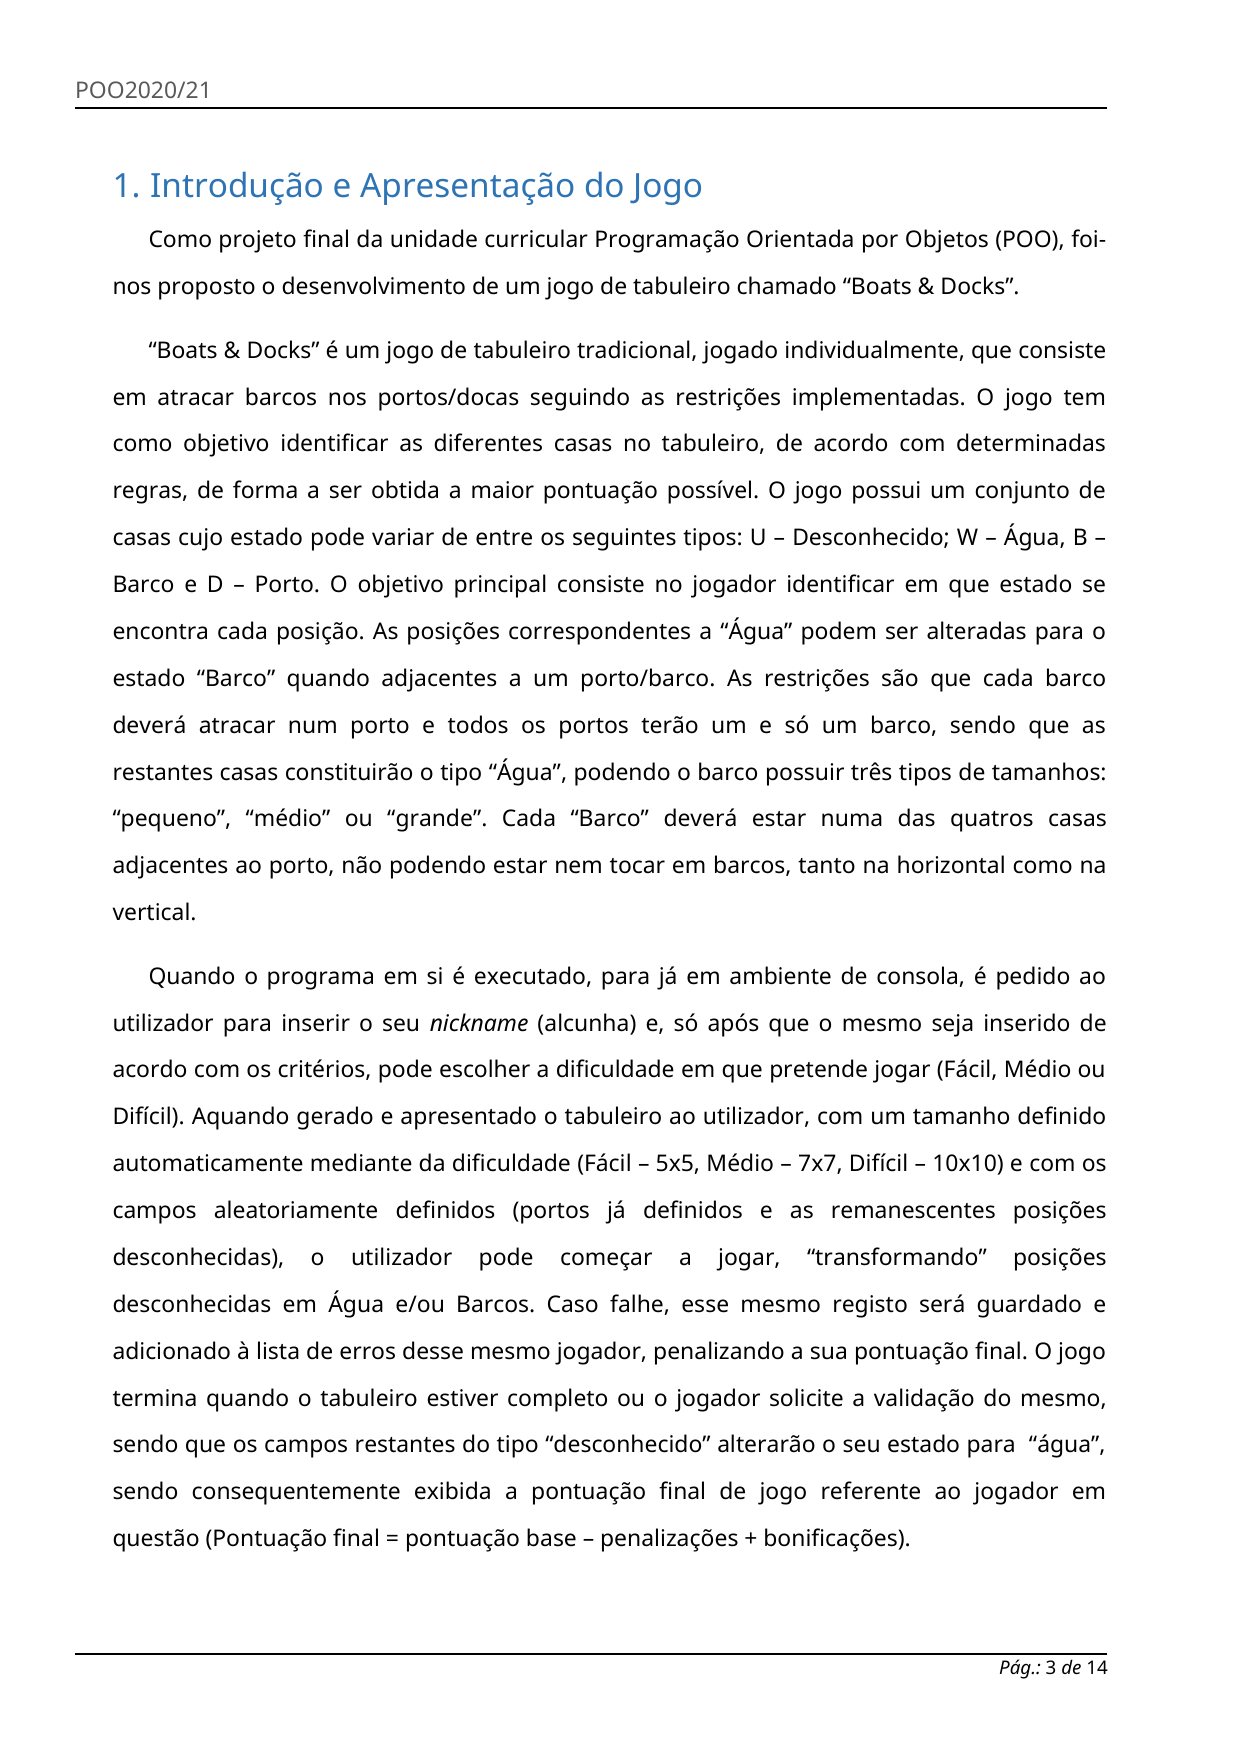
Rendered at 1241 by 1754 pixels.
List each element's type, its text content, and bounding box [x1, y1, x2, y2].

text “Boats & Docks” é um jogo de tabuleiro tradicional, jogado individualmente, que consiste em atracar barcos nos portos/docas seguindo as restrições implementadas. O jogo tem como objetivo identificar as diferentes casas no tabuleiro, de acordo com determinadas regras, de forma a ser obtida a maior pontuação possível. O jogo possui um conjunto de casas cujo estado pode variar de entre os seguintes tipos: U – Desconhecido; W – Água, B – Barco e D – Porto. O objetivo principal consiste no jogador identificar em que estado se encontra cada posição. As posições correspondentes a “Água” podem ser alteradas para o estado “Barco” quando adjacentes a um porto/barco. As restrições são que cada barco deverá atracar num porto e todos os portos terão um e só um barco, sendo que as restantes casas constituirão o tipo “Água”, podendo o barco possuir três tipos de tamanhos: “pequeno”, “médio” ou “grande”. Cada “Barco” deverá estar numa das quatros casas adjacentes ao porto, não podendo estar nem tocar em barcos, tanto na horizontal como na vertical. [112, 333, 1107, 927]
subtitle Introdução e Apresentação do Jogo [112, 162, 1107, 207]
text Quando o programa em si é executado, para já em ambiente de consola, é pedido ao utilizador para inserir o seu nickname (alcunha) e, só após que o mesmo seja inserido de acordo com os critérios, pode escolher a dificuldade em que pretende jogar (Fácil, Médio ou Difícil). Aquando gerado e apresentado o tabuleiro ao utilizador, com um tamanho definido automaticamente mediante da dificuldade (Fácil – 5x5, Médio – 7x7, Difícil – 10x10) e com os campos aleatoriamente definidos (portos já definidos e as remanescentes posições desconhecidas), o utilizador pode começar a jogar, “transformando” posições desconhecidas em Água e/ou Barcos. Caso falhe, esse mesmo registo será guardado e adicionado à lista de erros desse mesmo jogador, penalizando a sua pontuação final. O jogo termina quando o tabuleiro estiver completo ou o jogador solicite a validação do mesmo, sendo que os campos restantes do tipo “desconhecido” alterarão o seu estado para “água”, sendo consequentemente exibida a pontuação final de jogo referente ao jogador em questão (Pontuação final = pontuação base – penalizações + bonificações). [112, 959, 1107, 1553]
text Como projeto final da unidade curricular Programação Orientada por Objetos (POO), foi-nos proposto o desenvolvimento de um jogo de tabuleiro chamado “Boats & Docks”. [112, 223, 1107, 301]
